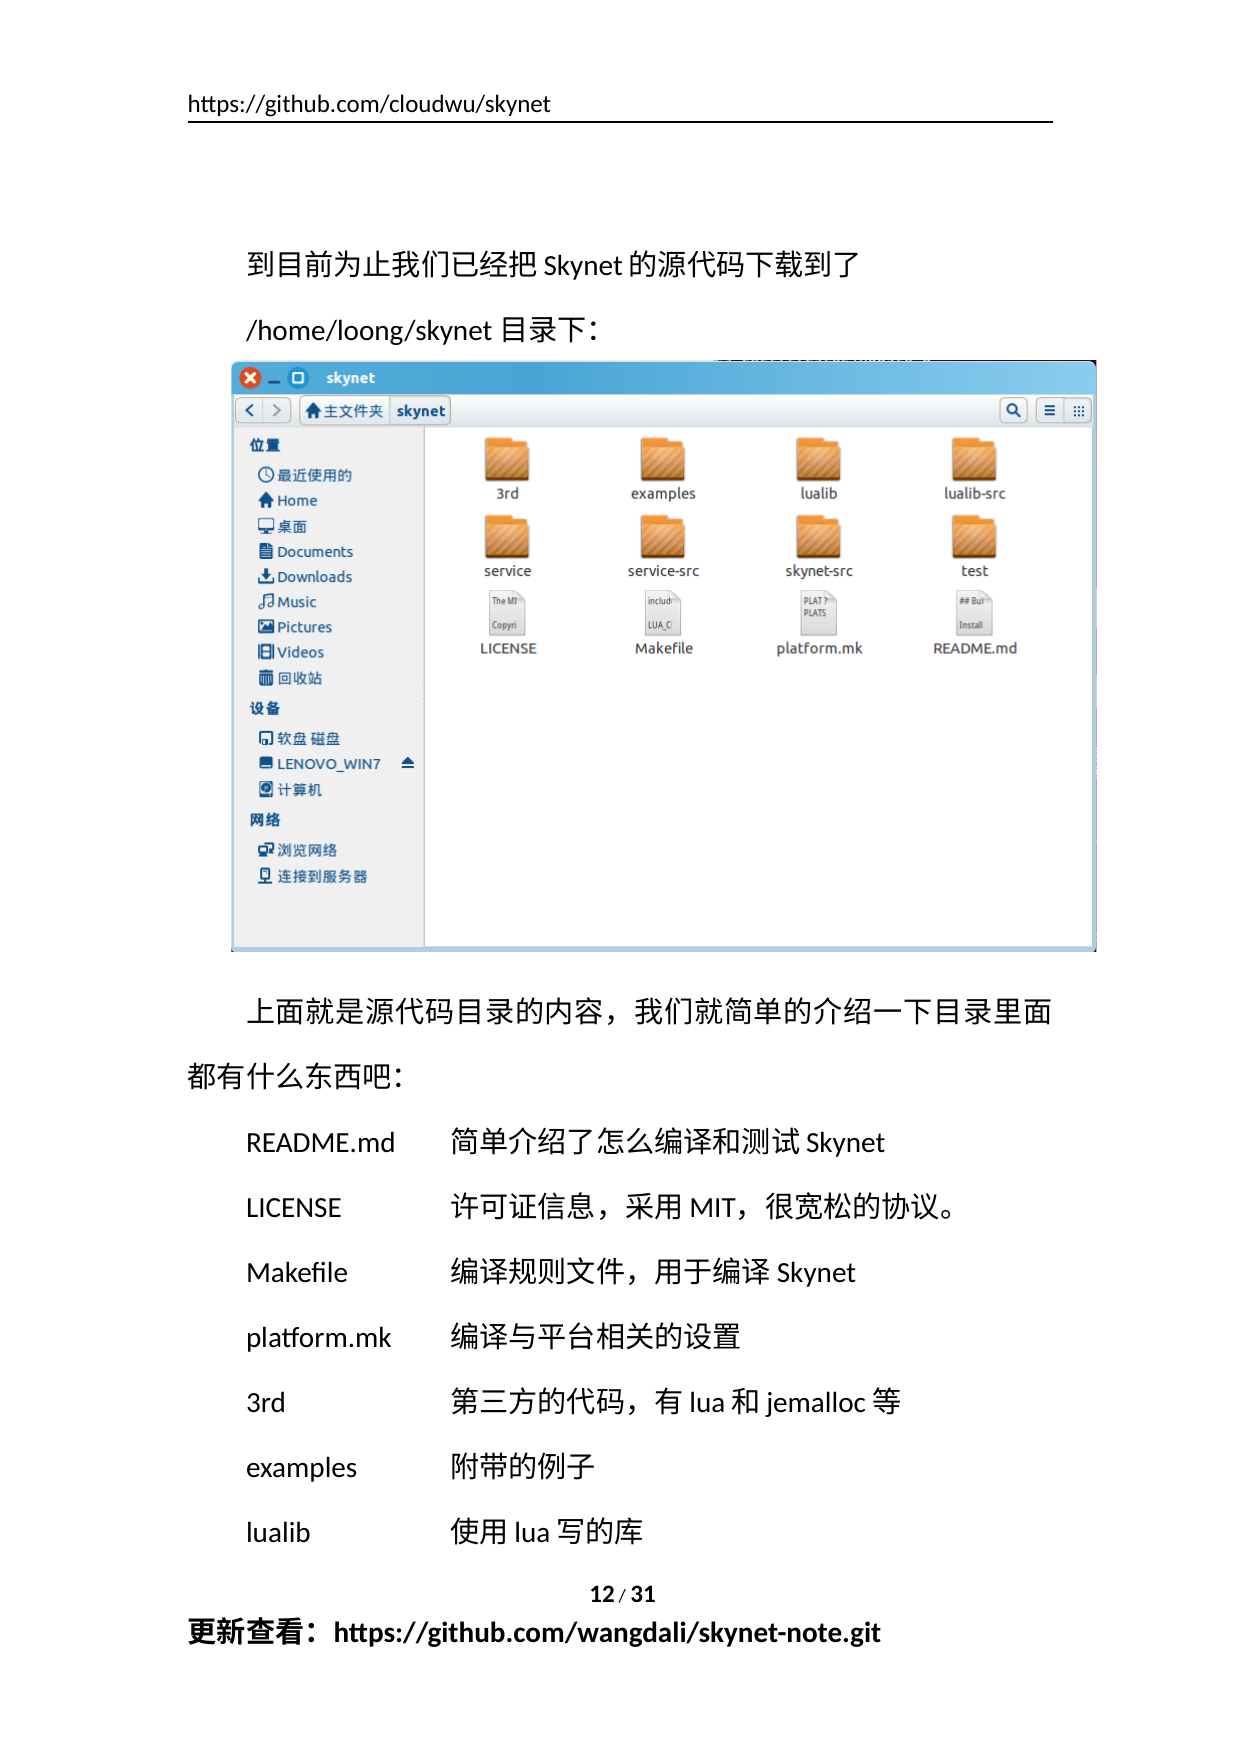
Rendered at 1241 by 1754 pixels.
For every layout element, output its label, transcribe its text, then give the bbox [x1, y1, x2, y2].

text README.md 简单介绍了怎么编译和测试Skynet [187, 1108, 1053, 1173]
text lualib 使用lua写的库 [187, 1498, 1053, 1563]
text Makefile 编译规则文件，用于编译Skynet [187, 1238, 1053, 1303]
text 3rd 第三方的代码，有lua和jemalloc等 [187, 1368, 1053, 1433]
text 上面就是源代码目录的内容，我们就简单的介绍一下目录里面都有什么东西吧： [187, 978, 1053, 1108]
text platform.mk 编译与平台相关的设置 [187, 1303, 1053, 1368]
text examples 附带的例子 [187, 1433, 1053, 1498]
text 到目前为止我们已经把Skynet的源代码下载到了 [187, 230, 1053, 295]
text /home/loong/skynet 目录下： [187, 295, 1053, 360]
picture [231, 360, 1097, 952]
text LICENSE 许可证信息，采用MIT，很宽松的协议。 [187, 1173, 1053, 1238]
